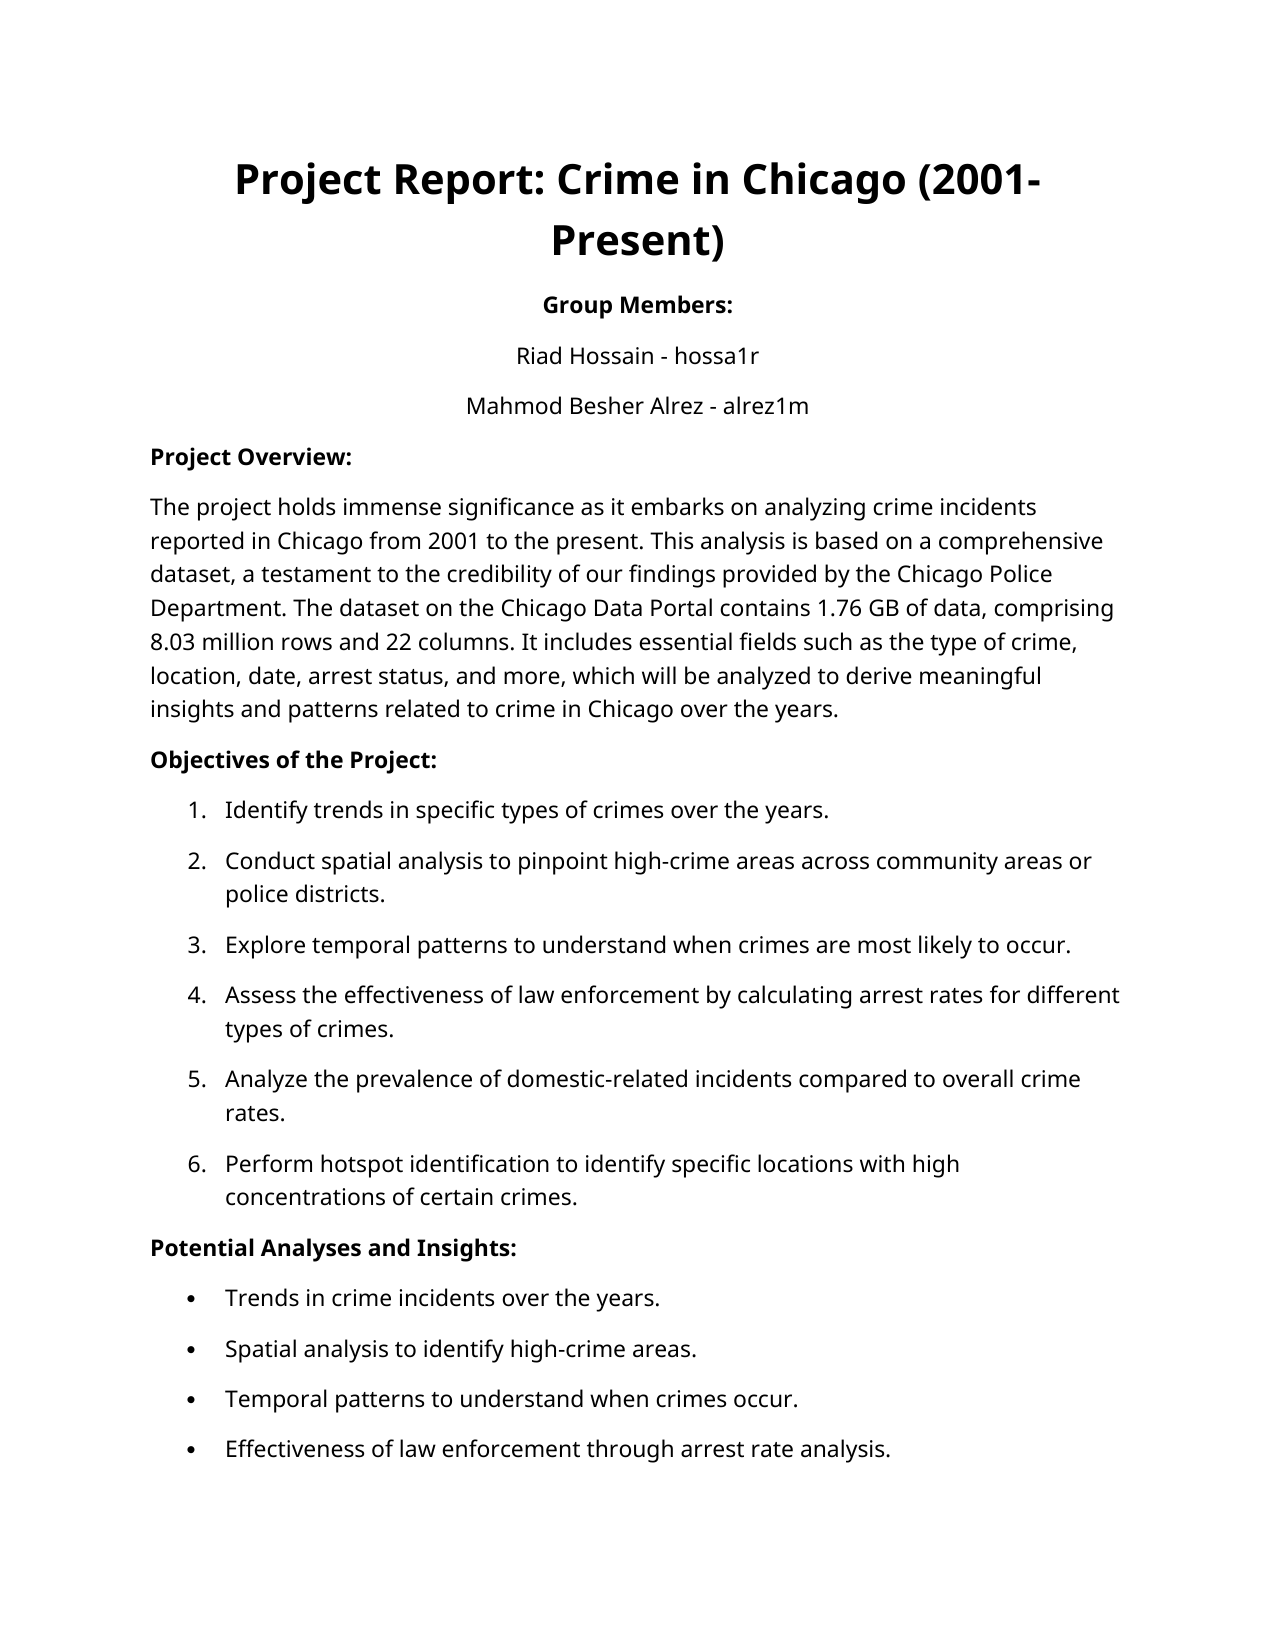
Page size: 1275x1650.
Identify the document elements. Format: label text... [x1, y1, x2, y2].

list Perform hotspot identification to identify specific locations with high concentrations of certain crimes. [187, 1147, 1125, 1212]
text Riad Hossain - hossa1r [150, 339, 1125, 371]
list Trends in crime incidents over the years. [187, 1282, 1125, 1313]
list Identify trends in specific types of crimes over the years. [187, 794, 1125, 825]
text Group Members: [150, 289, 1125, 320]
text Potential Analyses and Insights: [150, 1232, 1125, 1263]
text Project Overview: [150, 440, 1125, 472]
list Assess the effectiveness of law enforcement by calculating arrest rates for different types of crimes. [187, 979, 1125, 1044]
list Spatial analysis to identify high-crime areas. [187, 1332, 1125, 1364]
list Temporal patterns to understand when crimes occur. [187, 1383, 1125, 1414]
list Effectiveness of law enforcement through arrest rate analysis. [187, 1433, 1125, 1464]
list Analyze the prevalence of domestic-related incidents compared to overall crime rates. [187, 1063, 1125, 1128]
text The project holds immense significance as it embarks on analyzing crime incidents reported in Chicago from 2001 to the present. This analysis is based on a comprehensive dataset, a testament to the credibility of our findings provided by the Chicago Police Department. The dataset on the Chicago Data Portal contains 1.76 GB of data, comprising 8.03 million rows and 22 columns. It includes essential fields such as the type of crime, location, date, arrest status, and more, which will be analyzed to derive meaningful insights and patterns related to crime in Chicago over the years. [150, 491, 1125, 724]
list Conduct spatial analysis to pinpoint high-crime areas across community areas or police districts. [187, 844, 1125, 909]
text Mahmod Besher Alrez - alrez1m [150, 390, 1125, 421]
text Project Report: Crime in Chicago (2001-Present) [150, 150, 1125, 268]
list Explore temporal patterns to understand when crimes are most likely to occur. [187, 929, 1125, 960]
text Objectives of the Project: [150, 744, 1125, 775]
